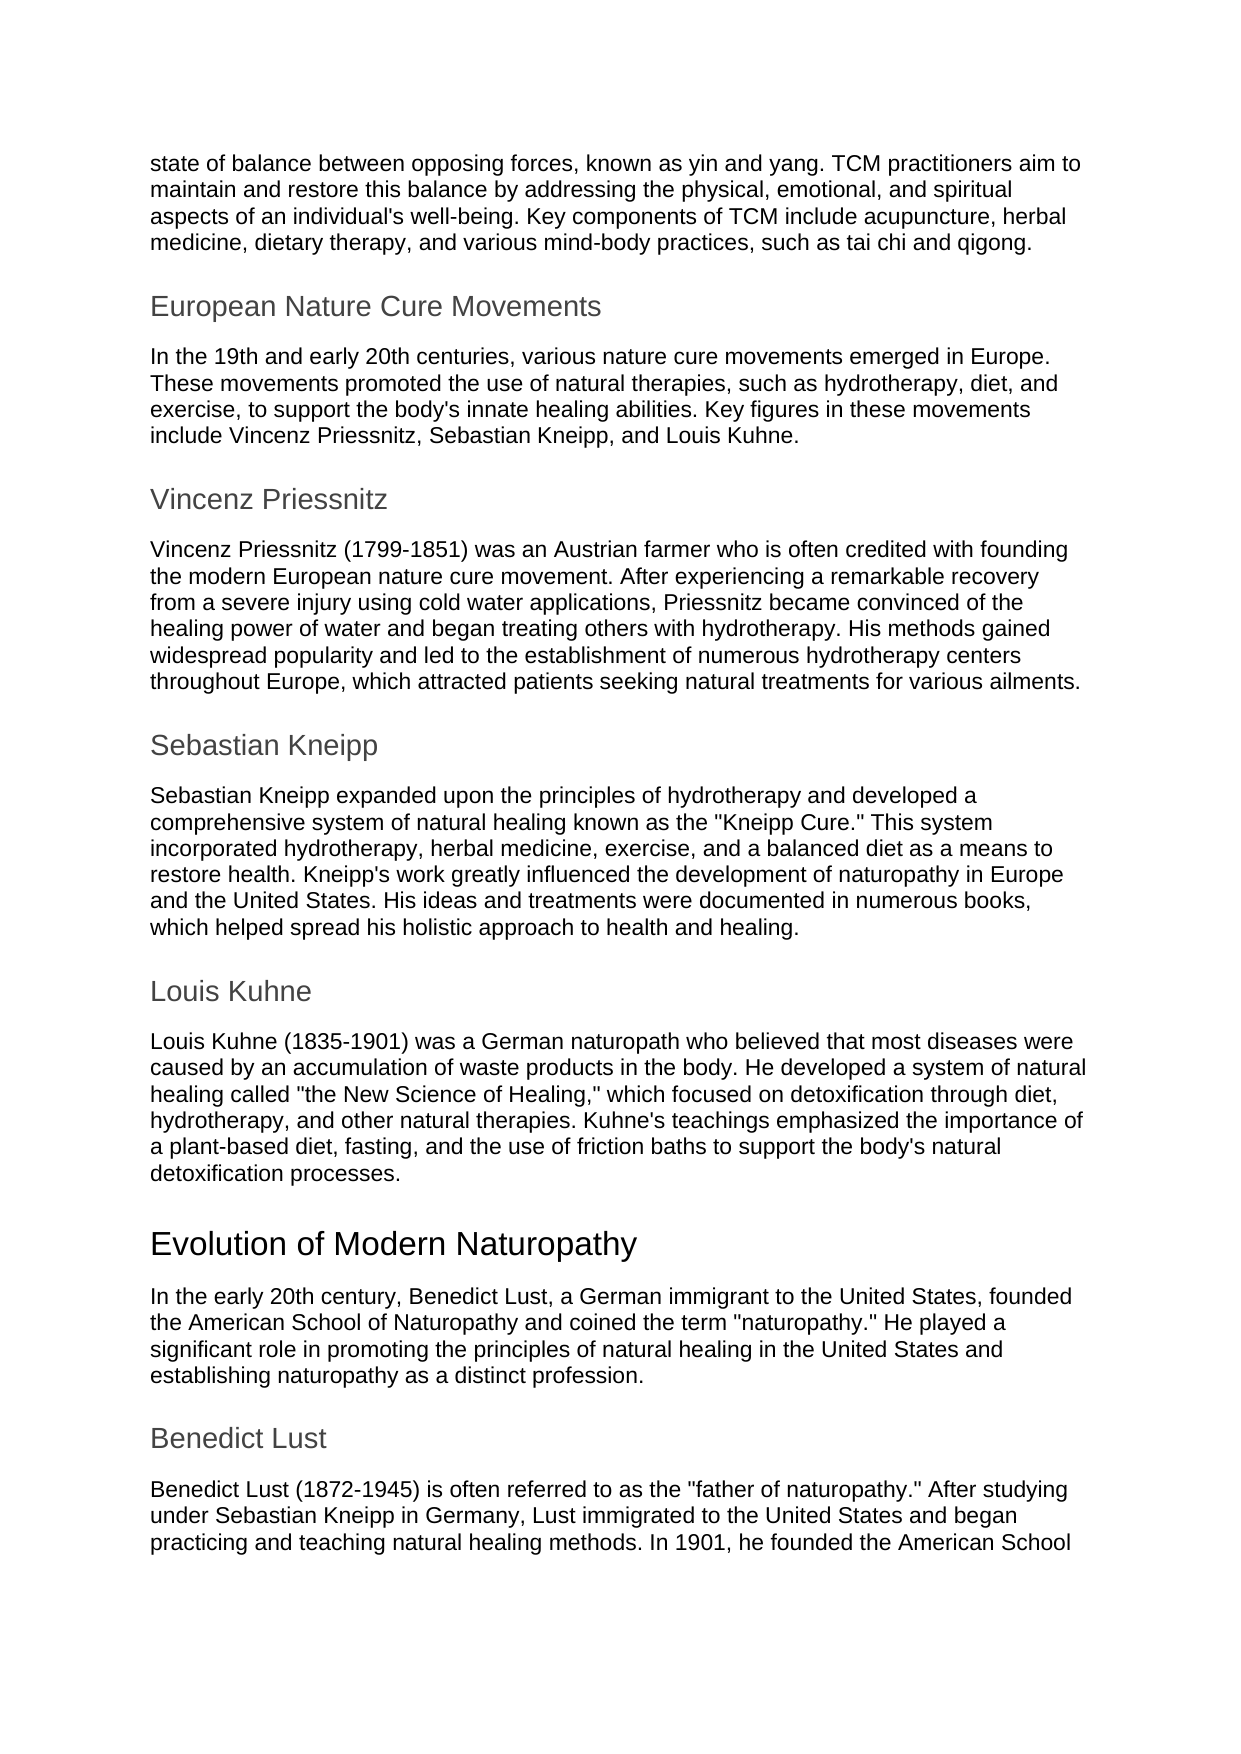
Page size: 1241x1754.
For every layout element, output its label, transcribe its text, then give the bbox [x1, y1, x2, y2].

subtitle Vincenz Priessnitz [150, 482, 1090, 515]
text In the 19th and early 20th centuries, various nature cure movements emerged in Europe. These movements promoted the use of natural therapies, such as hydrotherapy, diet, and exercise, to support the body's innate healing abilities. Key figures in these movements include Vincenz Priessnitz, Sebastian Kneipp, and Louis Kuhne. [150, 343, 1090, 448]
text In the early 20th century, Benedict Lust, a German immigrant to the United States, founded the American School of Naturopathy and coined the term "naturopathy." He played a significant role in promoting the principles of natural healing in the United States and establishing naturopathy as a distinct profession. [150, 1283, 1090, 1388]
text Sebastian Kneipp expanded upon the principles of hydrotherapy and developed a comprehensive system of natural healing known as the "Kneipp Cure." This system incorporated hydrotherapy, herbal medicine, exercise, and a balanced diet as a means to restore health. Kneipp's work greatly influenced the development of naturopathy in Europe and the United States. His ideas and treatments were documented in numerous books, which helped spread his holistic approach to health and healing. [150, 782, 1090, 940]
text Vincenz Priessnitz (1799-1851) was an Austrian farmer who is often credited with founding the modern European nature cure movement. After experiencing a remarkable recovery from a severe injury using cold water applications, Priessnitz became convinced of the healing power of water and began treating others with hydrotherapy. His methods gained widespread popularity and led to the establishment of numerous hydrotherapy centers throughout Europe, which attracted patients seeking natural treatments for various ailments. [150, 536, 1090, 694]
subtitle Louis Kuhne [150, 973, 1090, 1007]
text Louis Kuhne (1835-1901) was a German naturopath who believed that most diseases were caused by an accumulation of waste products in the body. He developed a system of natural healing called "the New Science of Healing," which focused on detoxification through diet, hydrotherapy, and other natural therapies. Kuhne's teachings emphasized the importance of a plant-based diet, fasting, and the use of friction baths to support the body's natural detoxification processes. [150, 1028, 1090, 1186]
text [150, 150, 1090, 255]
subtitle Benedict Lust [150, 1422, 1090, 1455]
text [150, 1476, 1090, 1555]
subtitle European Nature Cure Movements [150, 289, 1090, 322]
subtitle Evolution of Modern Naturopathy [150, 1223, 1090, 1262]
subtitle Sebastian Kneipp [150, 728, 1090, 761]
